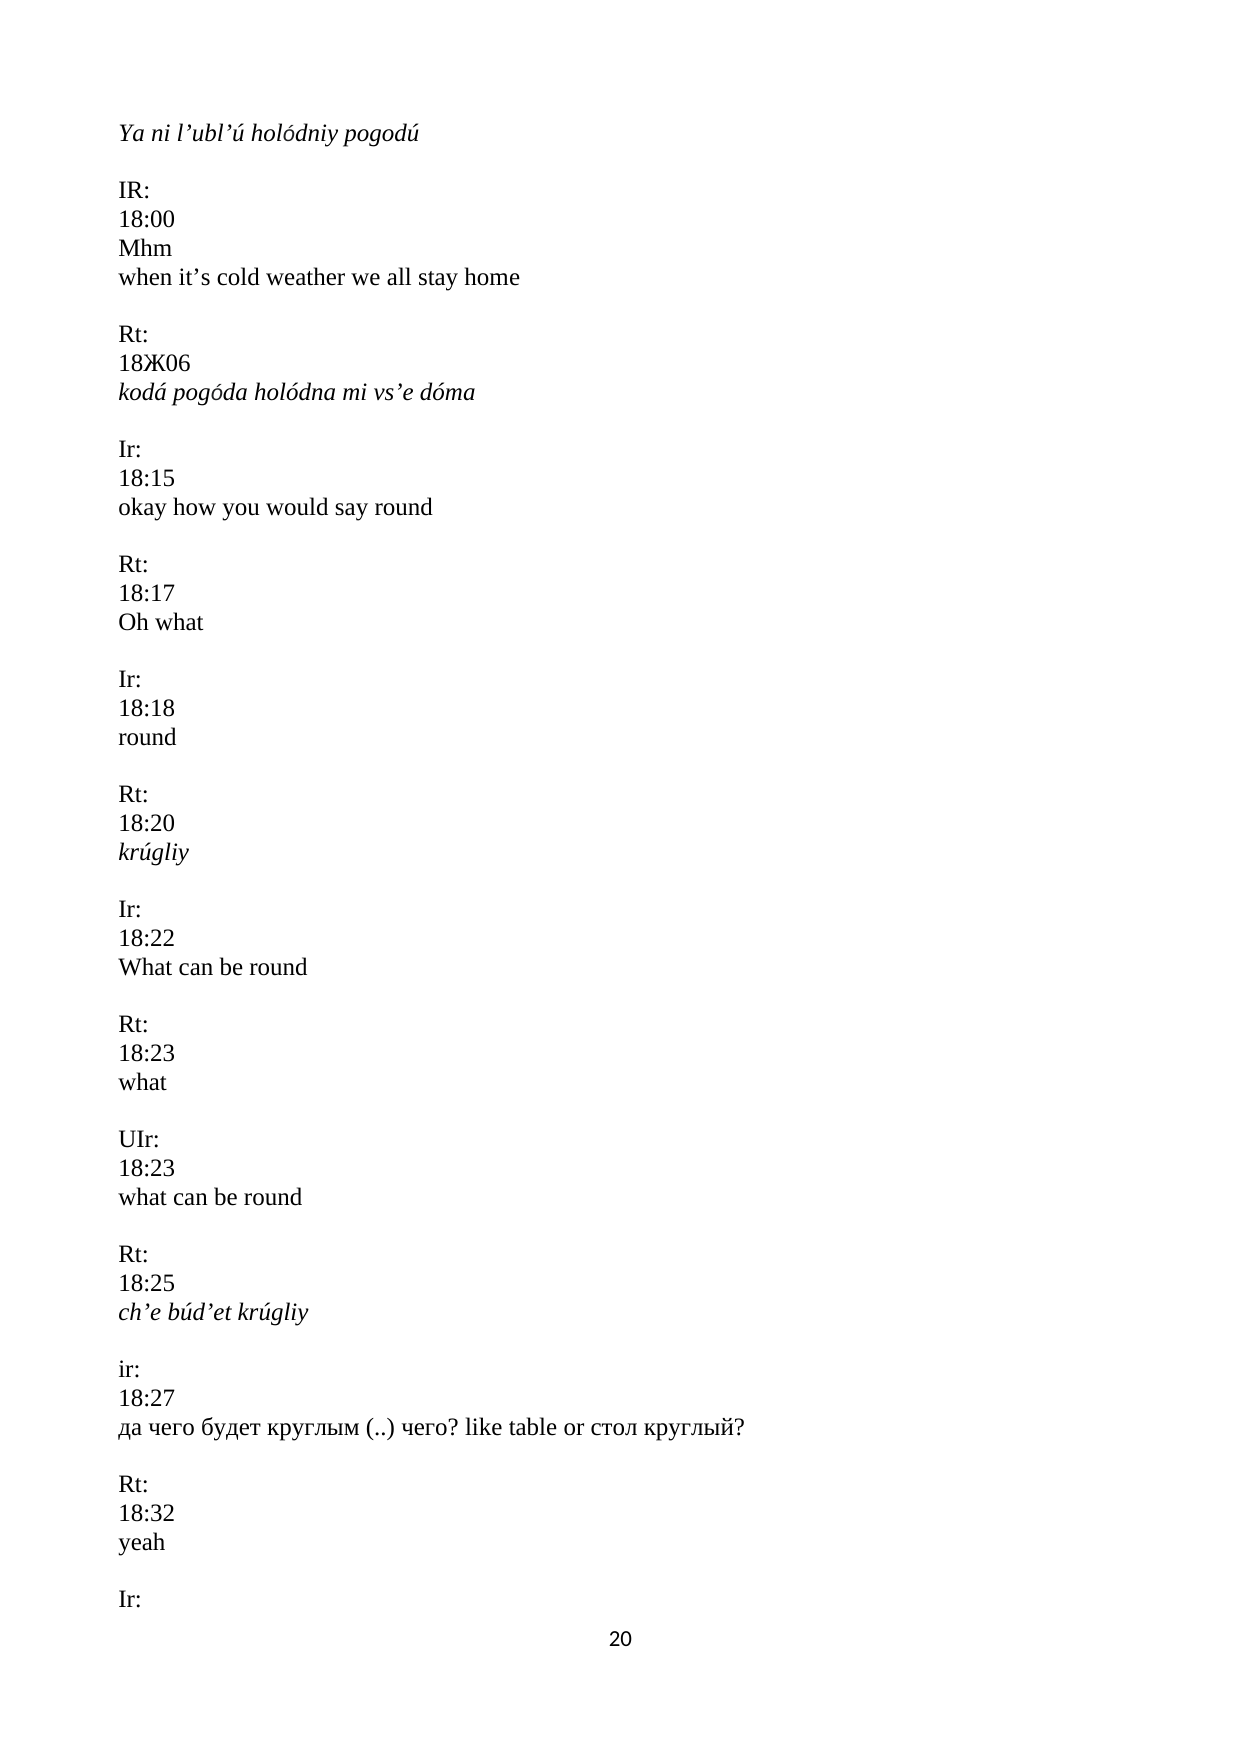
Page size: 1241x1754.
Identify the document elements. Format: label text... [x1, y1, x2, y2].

text 18:23 [118, 1038, 1122, 1067]
text what can be round [118, 1182, 1122, 1211]
text Rt: [118, 779, 1122, 808]
text Ya ni l’ubl’ú holódniy pogodú [118, 118, 1122, 147]
text Mhm [118, 233, 1122, 262]
text Ir: [118, 434, 1122, 463]
text 18:23 [118, 1153, 1122, 1182]
text Rt: [118, 319, 1122, 348]
text round [118, 722, 1122, 751]
text да чего будет круглым (..) чего? like table or стол круглый? [118, 1412, 1122, 1441]
text 18:22 [118, 923, 1122, 952]
text yeah [118, 1527, 1122, 1556]
text IR: [118, 176, 1122, 204]
text Ir: [118, 1584, 1122, 1613]
text okay how you would say round [118, 492, 1122, 521]
text Ir: [118, 894, 1122, 923]
text when it’s cold weather we all stay home [118, 262, 1122, 291]
text 18Ж06 [118, 348, 1122, 377]
text 18:17 [118, 578, 1122, 607]
text Rt: [118, 1469, 1122, 1498]
text 18:32 [118, 1498, 1122, 1527]
text 18:18 [118, 693, 1122, 722]
text ir: [118, 1354, 1122, 1383]
text What can be round [118, 952, 1122, 981]
text Rt: [118, 549, 1122, 578]
text Rt: [118, 1009, 1122, 1038]
text what [118, 1067, 1122, 1096]
text 18:15 [118, 463, 1122, 492]
text kodá pogóda holódna mi vs’e dóma [118, 377, 1122, 406]
text UIr: [118, 1124, 1122, 1153]
text 18:27 [118, 1383, 1122, 1412]
text Ir: [118, 664, 1122, 693]
text krúgliy [118, 837, 1122, 866]
text 18:00 [118, 204, 1122, 233]
text ch’e búd’et krúgliy [118, 1297, 1122, 1326]
text 18:25 [118, 1268, 1122, 1297]
text Rt: [118, 1239, 1122, 1268]
text Oh what [118, 607, 1122, 636]
text 18:20 [118, 808, 1122, 837]
